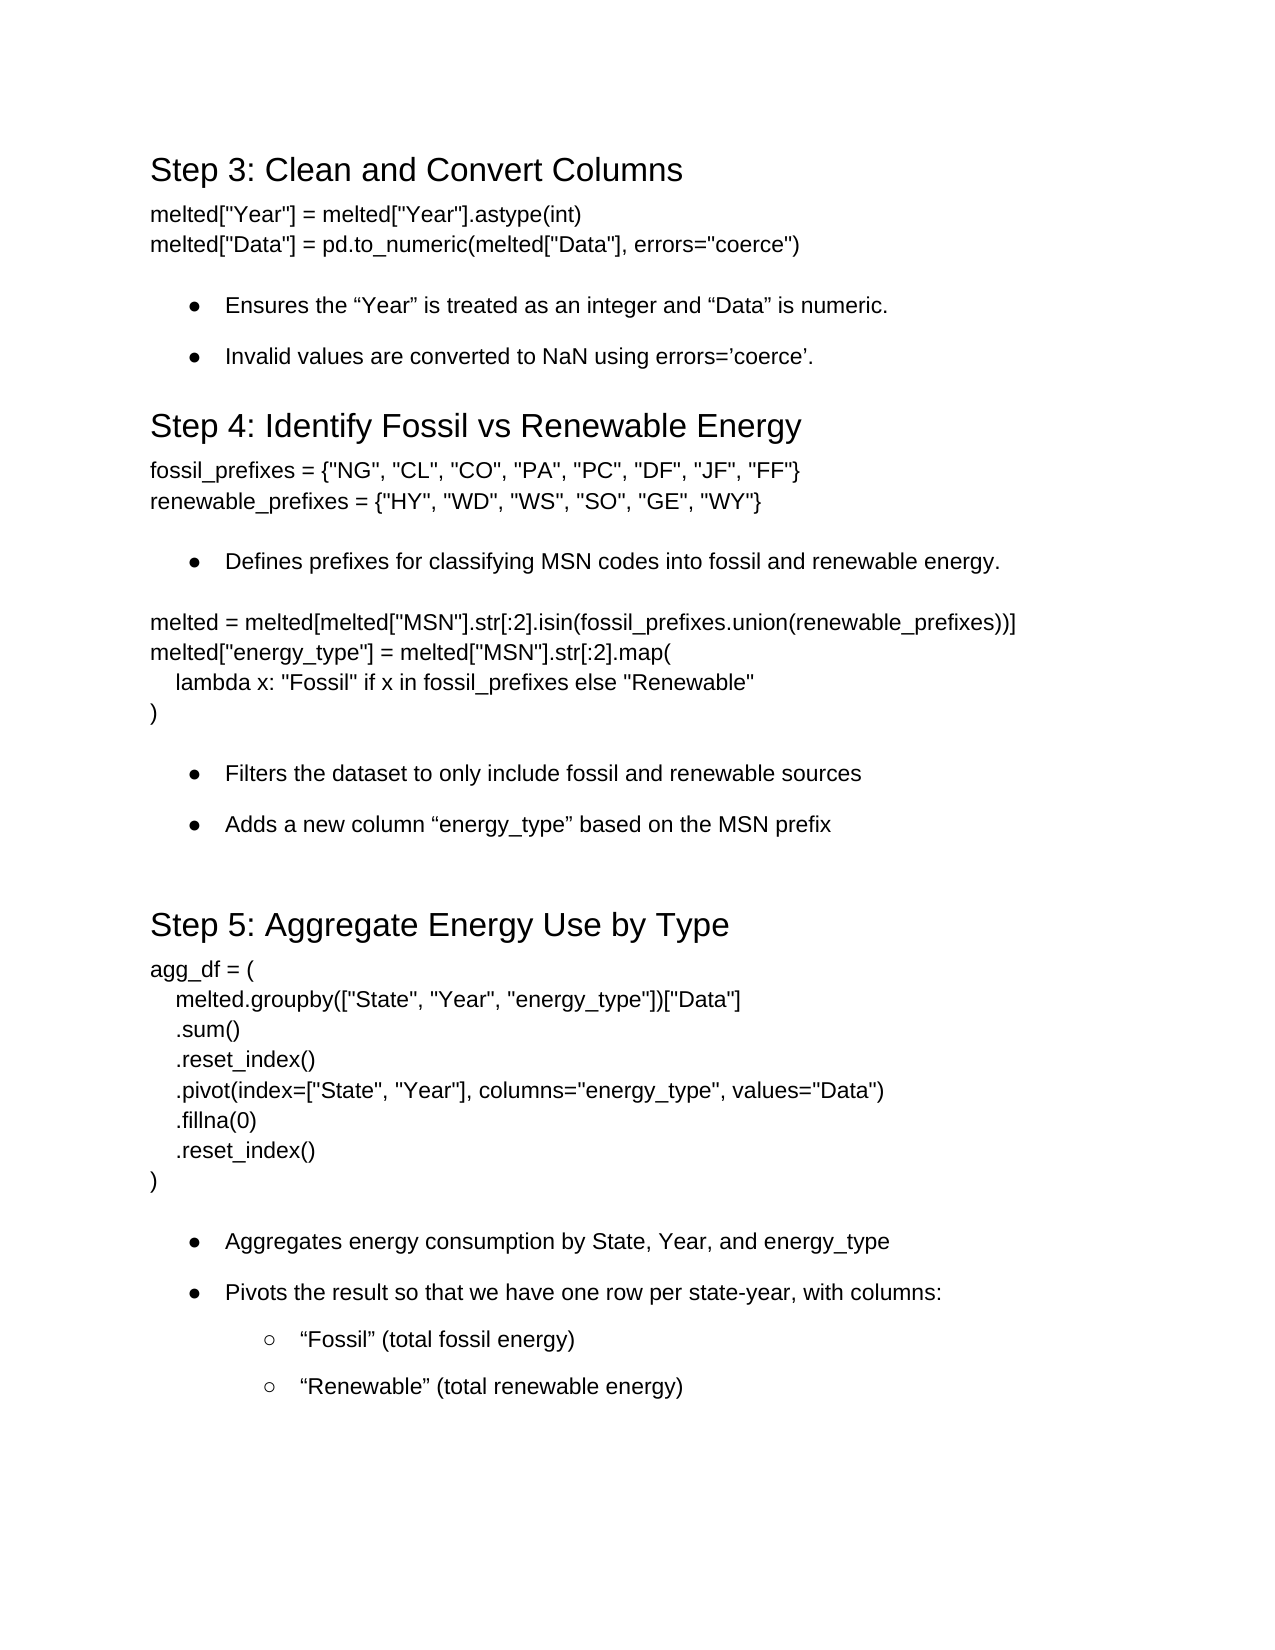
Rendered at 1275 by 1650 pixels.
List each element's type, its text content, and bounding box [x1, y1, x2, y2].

list “Renewable” (total renewable energy) [262, 1373, 1125, 1399]
list Adds a new column “energy_type” based on the MSN prefix [187, 811, 1125, 837]
list Aggregates energy consumption by State, Year, and energy_type [187, 1228, 1125, 1254]
text .sum() [150, 1016, 1125, 1043]
list Filters the dataset to only include fossil and renewable sources [187, 759, 1125, 786]
subtitle Step 5: Aggregate Energy Use by Type [150, 905, 1125, 943]
text ) [150, 699, 1125, 725]
list Ensures the “Year” is treated as an integer and “Data” is numeric. [187, 292, 1125, 318]
text melted = melted[melted["MSN"].str[:2].isin(fossil_prefixes.union(renewable_prefixes))] [150, 608, 1125, 635]
list Defines prefixes for classifying MSN codes into fossil and renewable energy. [187, 548, 1125, 574]
text .fillna(0) [150, 1107, 1125, 1133]
list “Fossil” (total fossil energy) [262, 1326, 1125, 1352]
text fossil_prefixes = {"NG", "CL", "CO", "PA", "PC", "DF", "JF", "FF"} [150, 457, 1125, 484]
text agg_df = ( [150, 956, 1125, 982]
list Invalid values are converted to NaN using errors=’coerce’. [187, 343, 1125, 369]
subtitle Step 3: Clean and Convert Columns [150, 150, 1125, 188]
text .reset_index() [150, 1137, 1125, 1163]
subtitle Step 4: Identify Fossil vs Renewable Energy [150, 406, 1125, 445]
text renewable_prefixes = {"HY", "WD", "WS", "SO", "GE", "WY"} [150, 488, 1125, 514]
text melted["Year"] = melted["Year"].astype(int) [150, 201, 1125, 227]
text ) [150, 1167, 1125, 1194]
text .reset_index() [150, 1046, 1125, 1073]
text melted["energy_type"] = melted["MSN"].str[:2].map( [150, 639, 1125, 665]
list Pivots the result so that we have one row per state-year, with columns: [187, 1279, 1125, 1305]
text melted.groupby(["State", "Year", "energy_type"])["Data"] [150, 986, 1125, 1012]
text melted["Data"] = pd.to_numeric(melted["Data"], errors="coerce") [150, 231, 1125, 257]
text .pivot(index=["State", "Year"], columns="energy_type", values="Data") [150, 1077, 1125, 1103]
text lambda x: "Fossil" if x in fossil_prefixes else "Renewable" [150, 669, 1125, 695]
